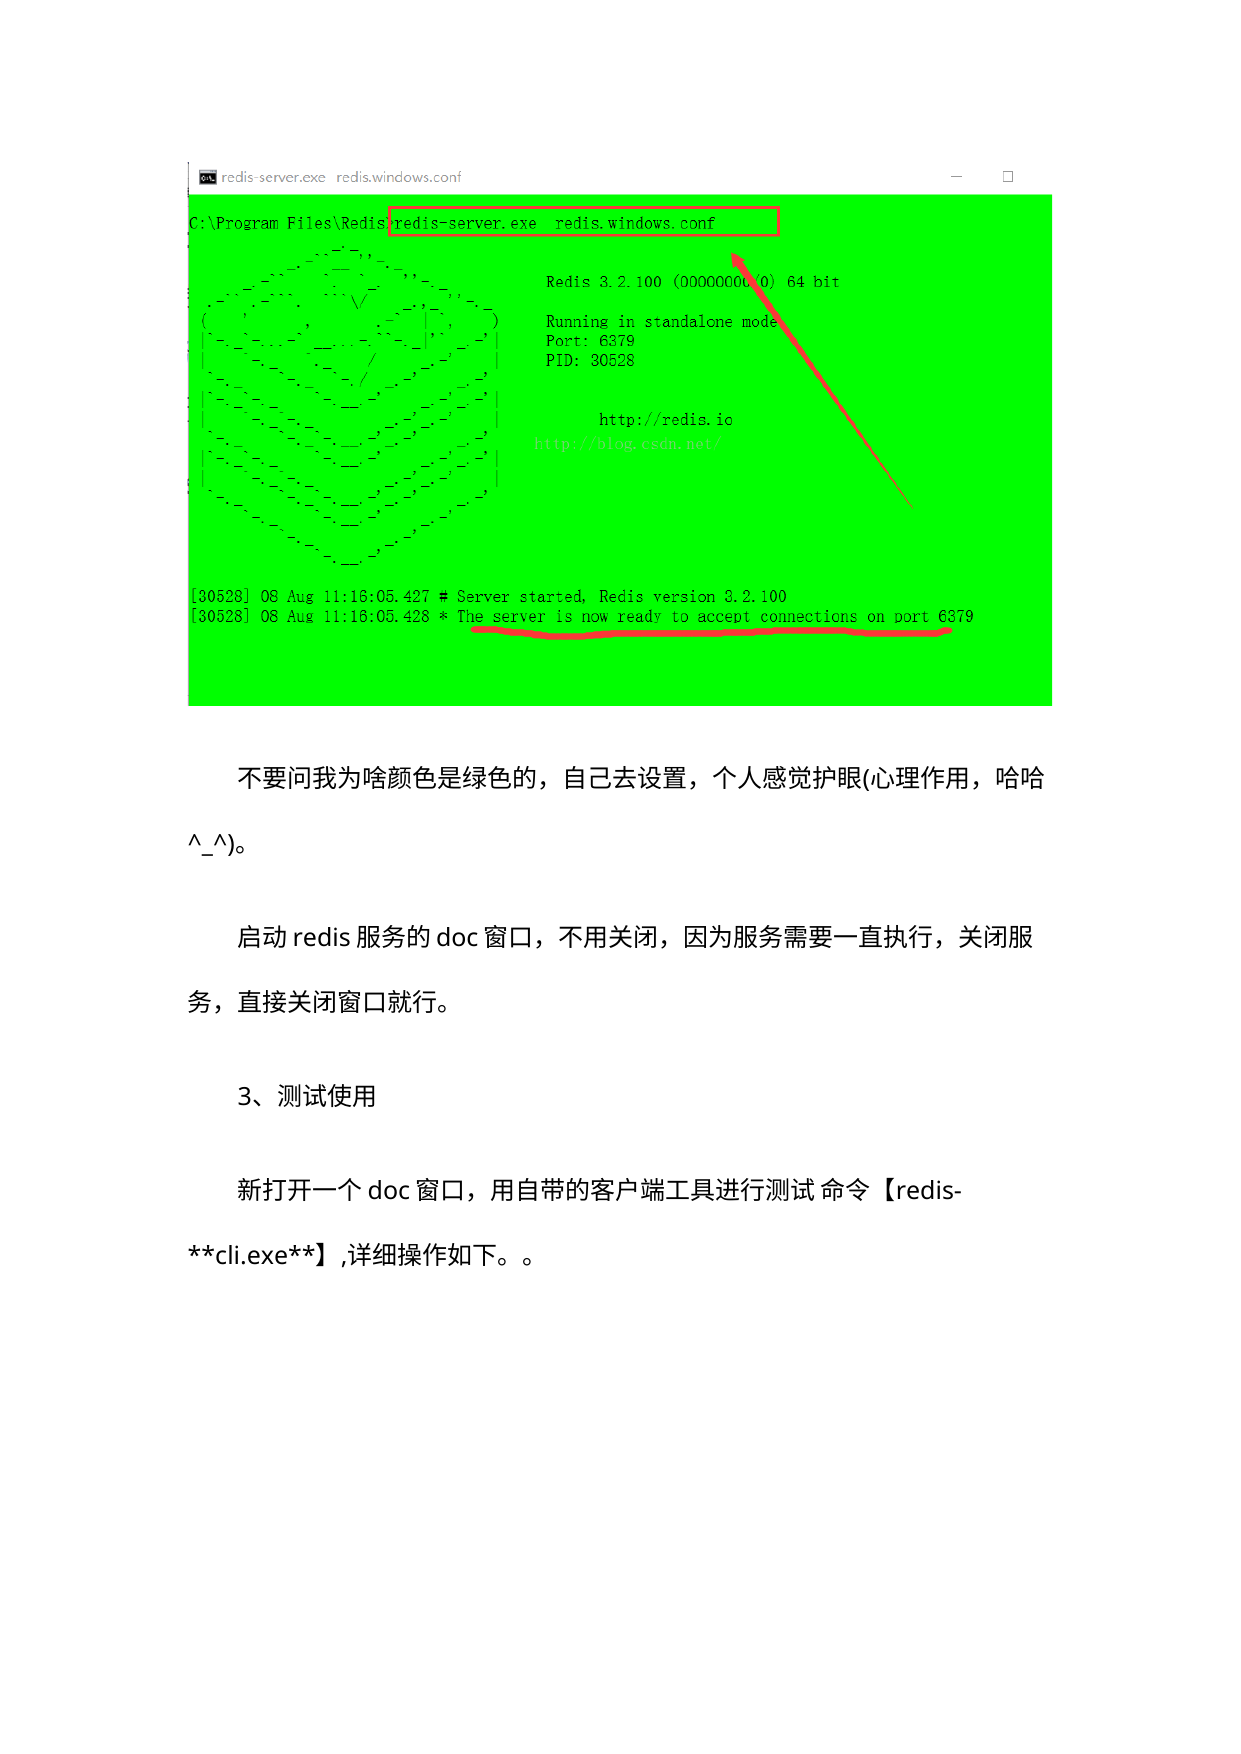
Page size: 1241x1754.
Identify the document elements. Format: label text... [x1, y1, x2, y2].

picture [187, 162, 1053, 706]
text 新打开一个doc窗口，用自带的客户端工具进行测试 命令【redis-**cli.exe**】,详细操作如下。。 [187, 1156, 1053, 1286]
text 不要问我为啥颜色是绿色的，自己去设置，个人感觉护眼(心理作用，哈哈 ^_^)。 [187, 744, 1053, 874]
text 3、测试使用 [187, 1062, 1053, 1127]
text 启动redis服务的doc窗口，不用关闭，因为服务需要一直执行，关闭服务，直接关闭窗口就行。 [187, 903, 1053, 1033]
